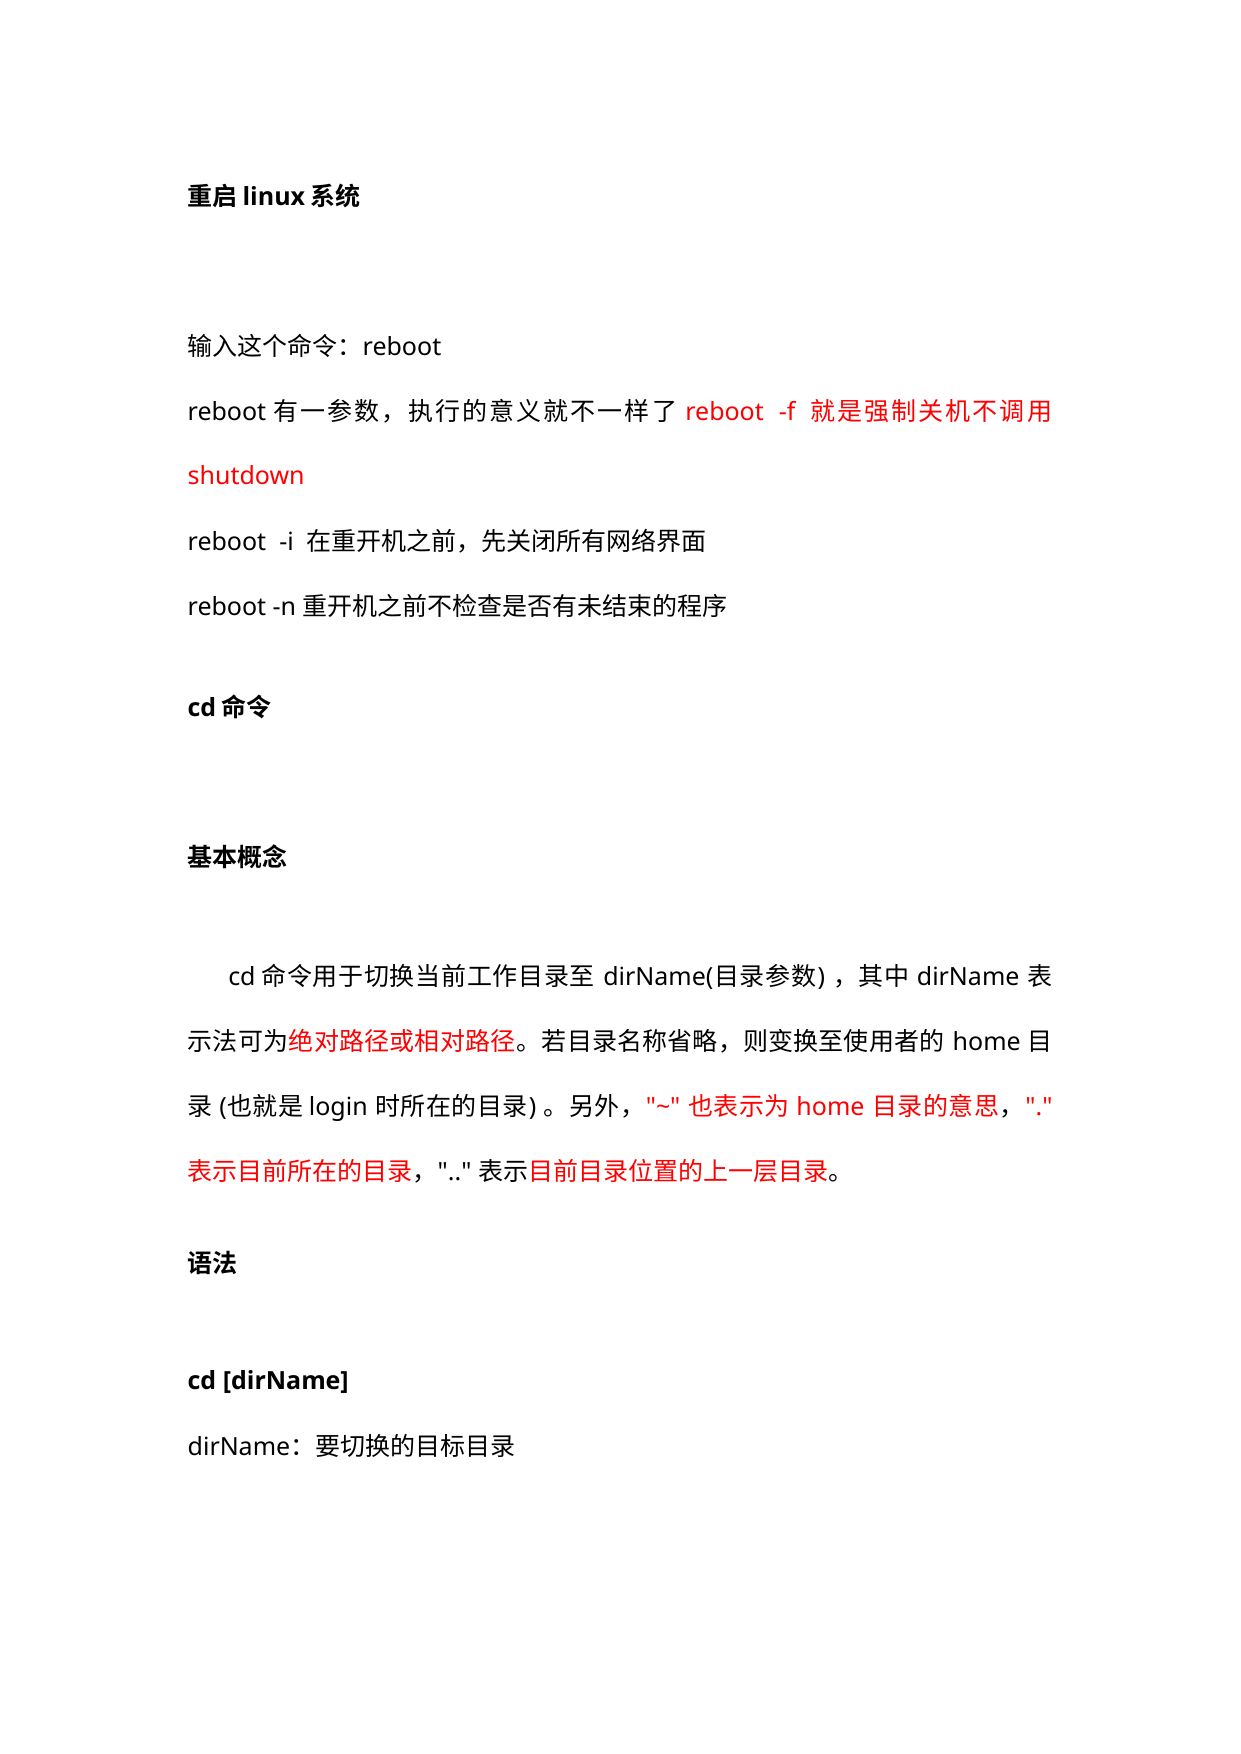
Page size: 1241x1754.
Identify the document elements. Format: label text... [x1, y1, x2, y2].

subtitle cd命令 [187, 673, 1053, 738]
subtitle 语法 [187, 1229, 1053, 1294]
text reboot -i 在重开机之前，先关闭所有网络界面 [187, 507, 1053, 572]
text cd命令用于切换当前工作目录至 dirName(目录参数) ，其中 dirName 表示法可为绝对路径或相对路径。若目录名称省略，则变换至使用者的 home 目录 (也就是login 时所在的目录) 。另外，"~" 也表示为 home 目录的意思，"." 表示目前所在的目录，".." 表示目前目录位置的上一层目录。 [187, 942, 1053, 1202]
text 输入这个命令：reboot [187, 312, 1053, 377]
text reboot有一参数，执行的意义就不一样了reboot -f 就是强制关机不调用shutdown [187, 377, 1053, 507]
text cd [dirName] [187, 1347, 1053, 1412]
subtitle 基本概念 [187, 823, 1053, 888]
subtitle 重启linux系统 [187, 162, 1053, 227]
text dirName：要切换的目标目录 [187, 1412, 1053, 1477]
text reboot -n 重开机之前不检查是否有未结束的程序 [187, 572, 1053, 637]
